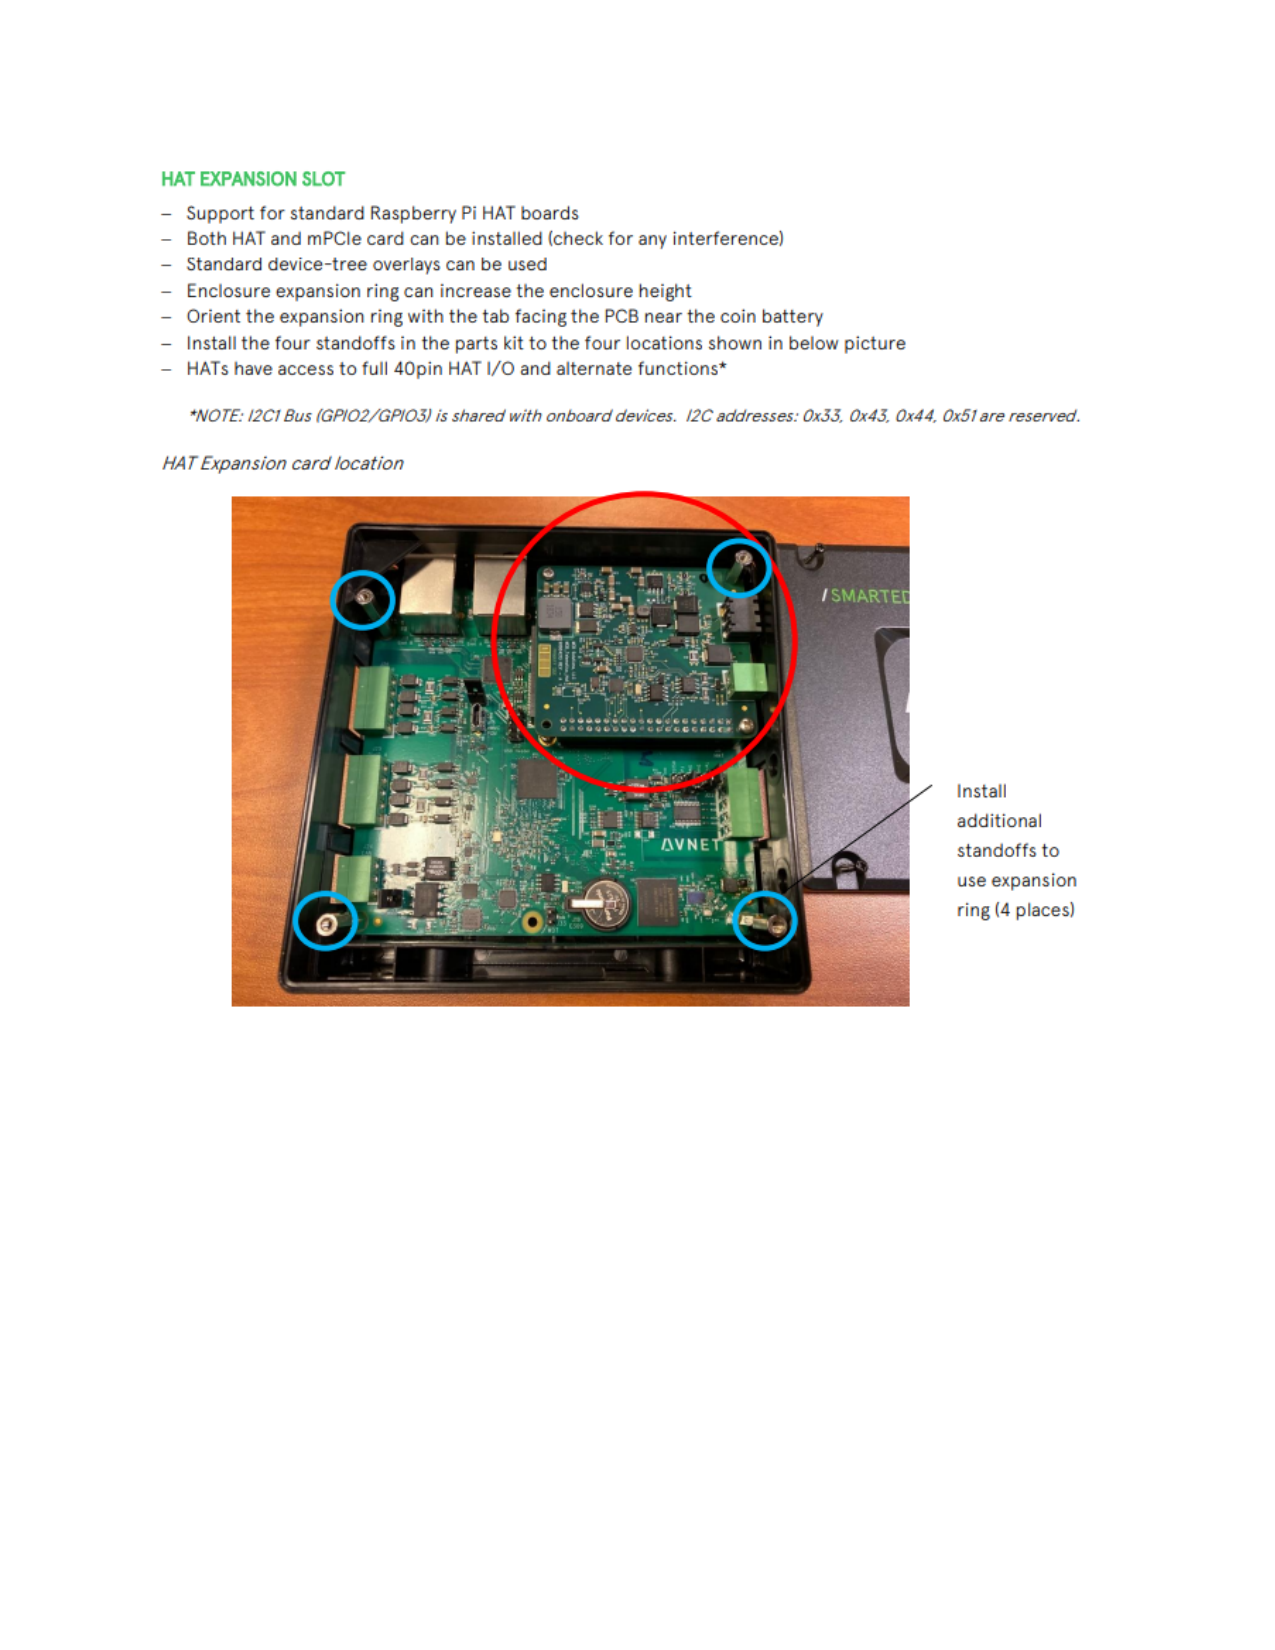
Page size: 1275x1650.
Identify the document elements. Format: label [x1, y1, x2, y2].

picture [150, 150, 1125, 1052]
